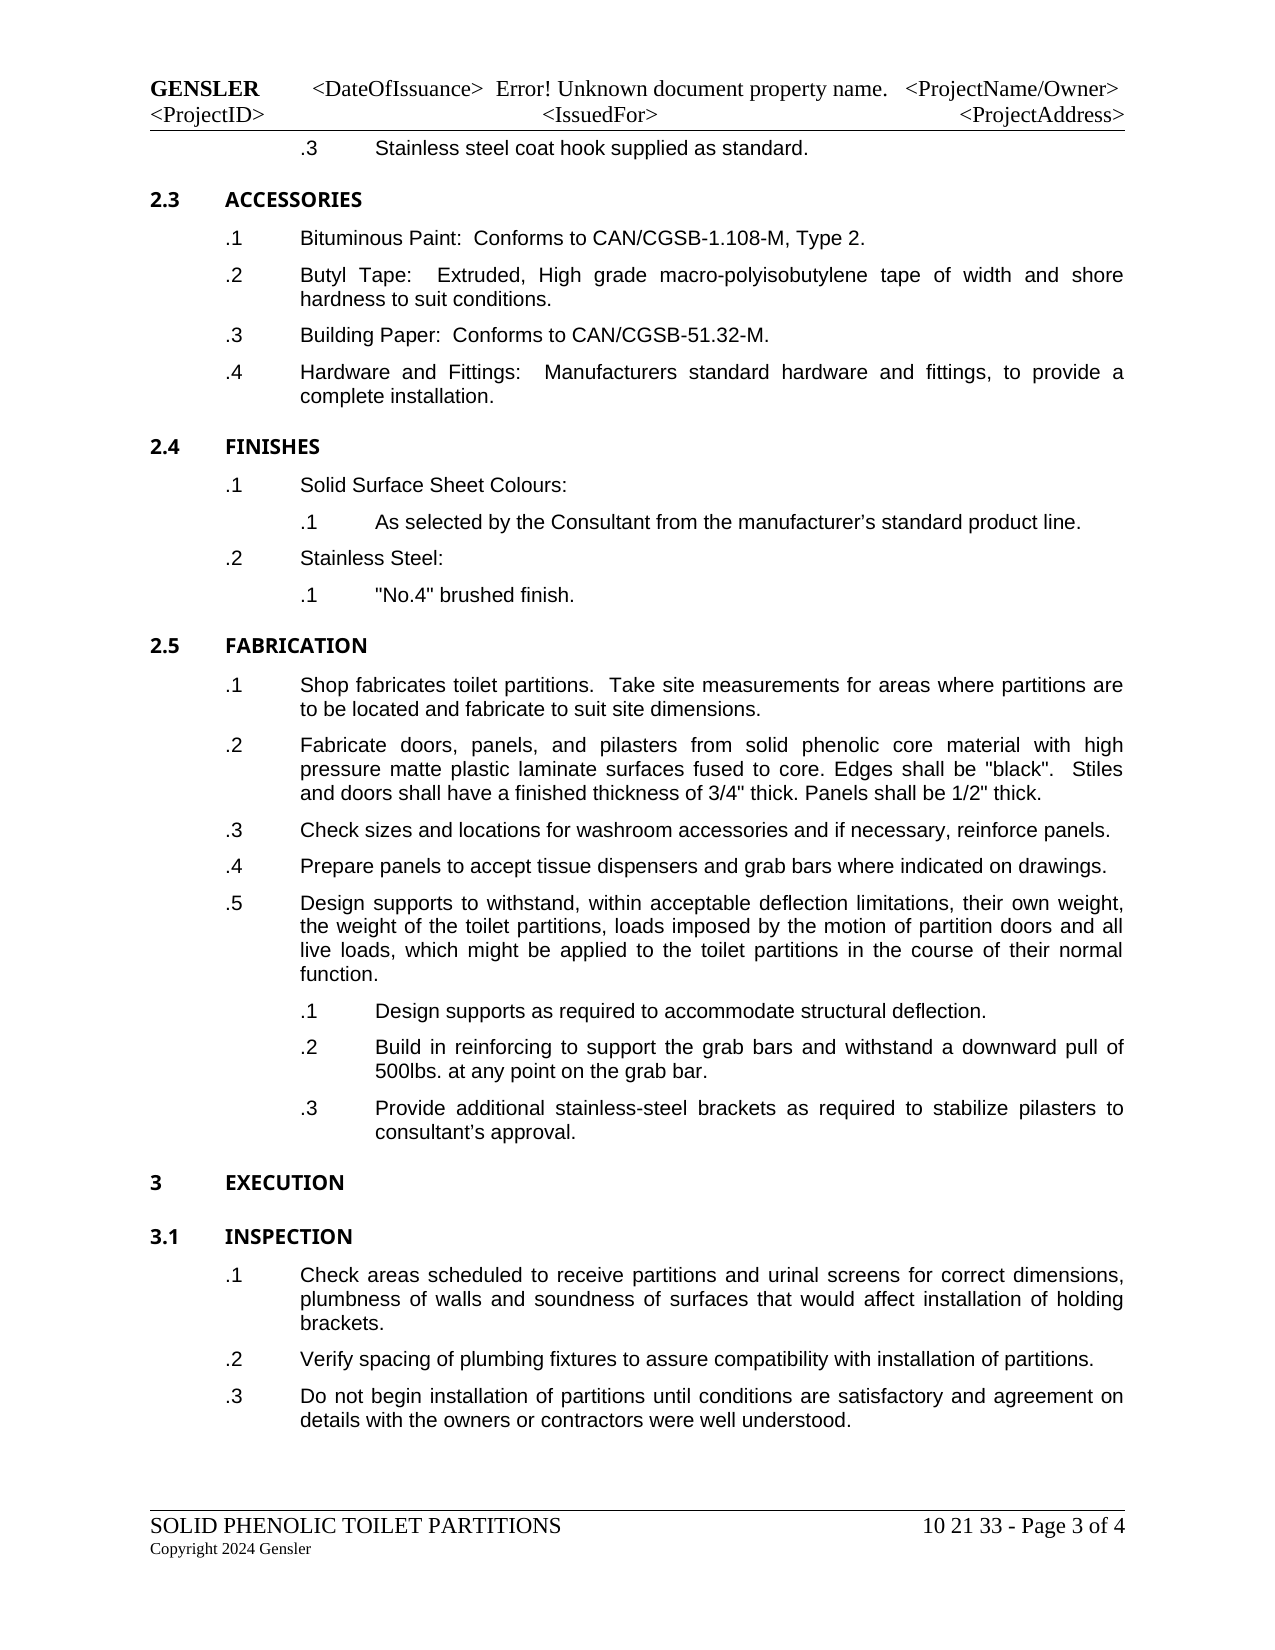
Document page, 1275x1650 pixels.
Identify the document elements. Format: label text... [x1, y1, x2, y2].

list Check areas scheduled to receive partitions and urinal screens for correct dimensions, plumbness of walls and soundness of surfaces that would affect installation of holding brackets. [225, 1263, 1125, 1335]
list Bituminous Paint: Conforms to CAN/CGSB-1.108-M, Type 2. [225, 226, 1125, 250]
list Build in reinforcing to support the grab bars and withstand a downward pull of 500lbs. at any point on the grab bar. [300, 1035, 1125, 1083]
list Shop fabricates toilet partitions. Take site measurements for areas where partitions are to be located and fabricate to suit site dimensions. [225, 673, 1125, 721]
list accessories [150, 185, 1125, 214]
list FINISHES [150, 432, 1125, 461]
list Hardware and Fittings: Manufacturers standard hardware and fittings, to provide a complete installation. [225, 359, 1125, 407]
list Design supports as required to accommodate structural deflection. [300, 999, 1125, 1023]
list Stainless steel coat hook supplied as standard. [300, 136, 1125, 160]
list Verify spacing of plumbing fixtures to assure compatibility with installation of partitions. [225, 1347, 1125, 1371]
list Stainless Steel: [225, 546, 1125, 570]
list Prepare panels to accept tissue dispensers and grab bars where indicated on drawings. [225, 854, 1125, 878]
list Butyl Tape: Extruded, High grade macro-polyisobutylene tape of width and shore hardness to suit conditions. [225, 263, 1125, 311]
list Fabricate doors, panels, and pilasters from solid phenolic core material with high pressure matte plastic laminate surfaces fused to core. Edges shall be "black". Stiles and doors shall have a finished thickness of 3/4" thick. Panels shall be 1/2" thick. [225, 733, 1125, 805]
list "No.4" brushed finish. [300, 583, 1125, 607]
list Design supports to withstand, within acceptable deflection limitations, their own weight, the weight of the toilet partitions, loads imposed by the motion of partition doors and all live loads, which might be applied to the toilet partitions in the course of their normal function. [225, 890, 1125, 986]
list Check sizes and locations for washroom accessories and if necessary, reinforce panels. [225, 817, 1125, 841]
list Building Paper: Conforms to CAN/CGSB-51.32-M. [225, 323, 1125, 347]
list As selected by the Consultant from the manufacturer’s standard product line. [300, 510, 1125, 534]
list Do not begin installation of partitions until conditions are satisfactory and agreement on details with the owners or contractors were well understood. [225, 1384, 1125, 1432]
list FABRICATION [150, 632, 1125, 660]
list Solid Surface Sheet Colours: [225, 473, 1125, 497]
list Execution [150, 1168, 1125, 1197]
list Provide additional stainless-steel brackets as required to stabilize pilasters to consultant’s approval. [300, 1096, 1125, 1143]
list INSPECTION [150, 1222, 1125, 1250]
